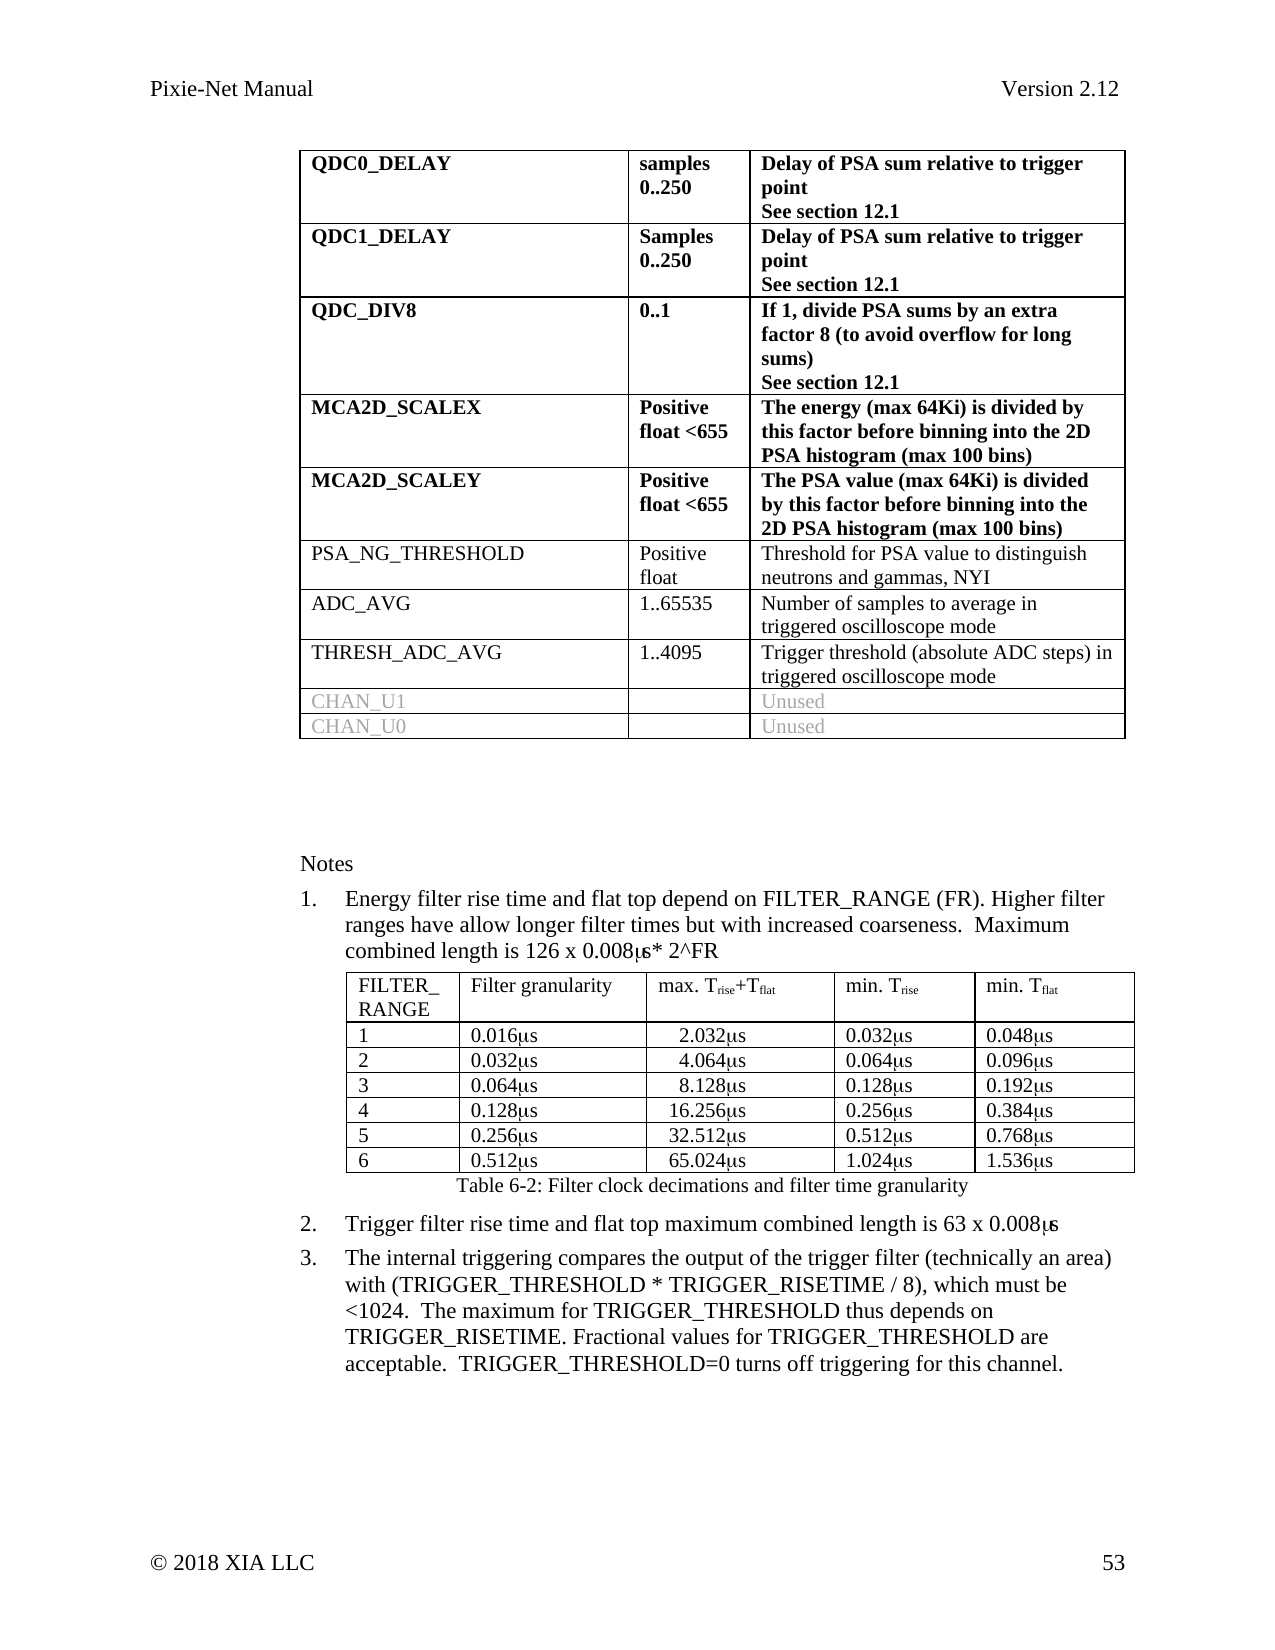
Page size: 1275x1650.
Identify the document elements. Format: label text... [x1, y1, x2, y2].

table_header min. Tflat [976, 973, 1134, 1021]
table_cell Unused [751, 689, 1124, 713]
table_cell 0.064s [460, 1073, 646, 1097]
table_cell 4.064s [647, 1048, 834, 1072]
table_cell 65.024s [647, 1148, 834, 1172]
table_cell Positive float [629, 541, 749, 589]
table_cell 4 [347, 1098, 459, 1122]
table_cell 5 [347, 1123, 459, 1147]
table_cell QDC0_DELAY [301, 151, 628, 223]
table_cell 3 [347, 1073, 459, 1097]
table_cell CHAN_U1 [301, 689, 628, 713]
table_cell 0.384s [976, 1098, 1134, 1122]
table_cell 0.048s [976, 1023, 1134, 1047]
table_cell 0.032s [460, 1048, 646, 1072]
table_cell 0.256s [460, 1123, 646, 1147]
table_cell Samples 0..250 [629, 224, 749, 296]
list Trigger filter rise time and flat top maximum combined length is 63 x 0.008s [300, 1210, 1125, 1236]
table_cell 0.032s [835, 1023, 974, 1047]
table_header max. Trise+Tflat [647, 973, 834, 1021]
table_cell 0.256s [835, 1098, 974, 1122]
table_cell Threshold for PSA value to distinguish neutrons and gammas, NYI [751, 541, 1124, 589]
table_header min. Trise [835, 973, 974, 1021]
table_cell samples 0..250 [629, 151, 749, 223]
table_cell 0.512s [835, 1123, 974, 1147]
table_cell 0.768s [976, 1123, 1134, 1147]
table_cell 0.128s [835, 1073, 974, 1097]
table_cell Delay of PSA sum relative to trigger point See section 12.1 [751, 224, 1124, 296]
table_cell 32.512s [647, 1123, 834, 1147]
table_cell CHAN_U0 [301, 714, 628, 738]
table_cell ADC_AVG [301, 590, 628, 638]
table_cell Unused [751, 714, 1124, 738]
table_cell 1..4095 [629, 640, 749, 688]
table_cell MCA2D_SCALEX [301, 395, 628, 467]
list The internal triggering compares the output of the trigger filter (technically an area) with (TRIGGER_THRESHOLD * TRIGGER_RISETIME / 8), which must be <1024. The maximum for TRIGGER_THRESHOLD thus depends on TRIGGER_RISETIME. Fractional values for TRIGGER_THRESHOLD are acceptable. TRIGGER_THRESHOLD=0 turns off triggering for this channel. [300, 1244, 1125, 1376]
table_cell MCA2D_SCALEY [301, 468, 628, 540]
list Energy filter rise time and flat top depend on FILTER_RANGE (FR). Higher filter ranges have allow longer filter times but with increased coarseness. Maximum combined length is 126 x 0.008s* 2^FR [300, 885, 1125, 964]
table_cell 2.032s [647, 1023, 834, 1047]
table_header FILTER_ RANGE [347, 973, 459, 1021]
table_cell 1..65535 [629, 590, 749, 638]
table_cell 1.024s [835, 1148, 974, 1172]
table_cell 0.016s [460, 1023, 646, 1047]
table_cell 0.512s [460, 1148, 646, 1172]
table_cell PSA_NG_THRESHOLD [301, 541, 628, 589]
table_cell 8.128s [647, 1073, 834, 1097]
table_cell Delay of PSA sum relative to trigger point See section 12.1 [751, 151, 1124, 223]
table_cell 0.192s [976, 1073, 1134, 1097]
table_cell 16.256s [647, 1098, 834, 1122]
text Notes [300, 850, 1125, 877]
table_cell The PSA value (max 64Ki) is divided by this factor before binning into the 2D PSA histogram (max 100 bins) [751, 468, 1124, 540]
table_cell The energy (max 64Ki) is divided by this factor before binning into the 2D PSA histogram (max 100 bins) [751, 395, 1124, 467]
table_cell 0.096s [976, 1048, 1134, 1072]
table_cell THRESH_ADC_AVG [301, 640, 628, 688]
table_cell Positive float <655 [629, 468, 749, 540]
table_cell 1 [347, 1023, 459, 1047]
table_cell 2 [347, 1048, 459, 1072]
table_cell QDC_DIV8 [301, 298, 628, 394]
table_cell 0.128s [460, 1098, 646, 1122]
table_cell 0.064s [835, 1048, 974, 1072]
table_cell Trigger threshold (absolute ADC steps) in triggered oscilloscope mode [751, 640, 1124, 688]
table_cell If 1, divide PSA sums by an extra factor 8 (to avoid overflow for long sums) See section 12.1 [751, 298, 1124, 394]
table_cell QDC1_DELAY [301, 224, 628, 296]
table_cell [629, 689, 749, 713]
table_cell Number of samples to average in triggered oscilloscope mode [751, 590, 1124, 638]
table_cell Positive float <655 [629, 395, 749, 467]
table_cell 0..1 [629, 298, 749, 394]
table_cell [629, 714, 749, 738]
table_header Filter granularity [460, 973, 646, 1021]
table_cell 1.536s [976, 1148, 1134, 1172]
table_cell 6 [347, 1148, 459, 1172]
